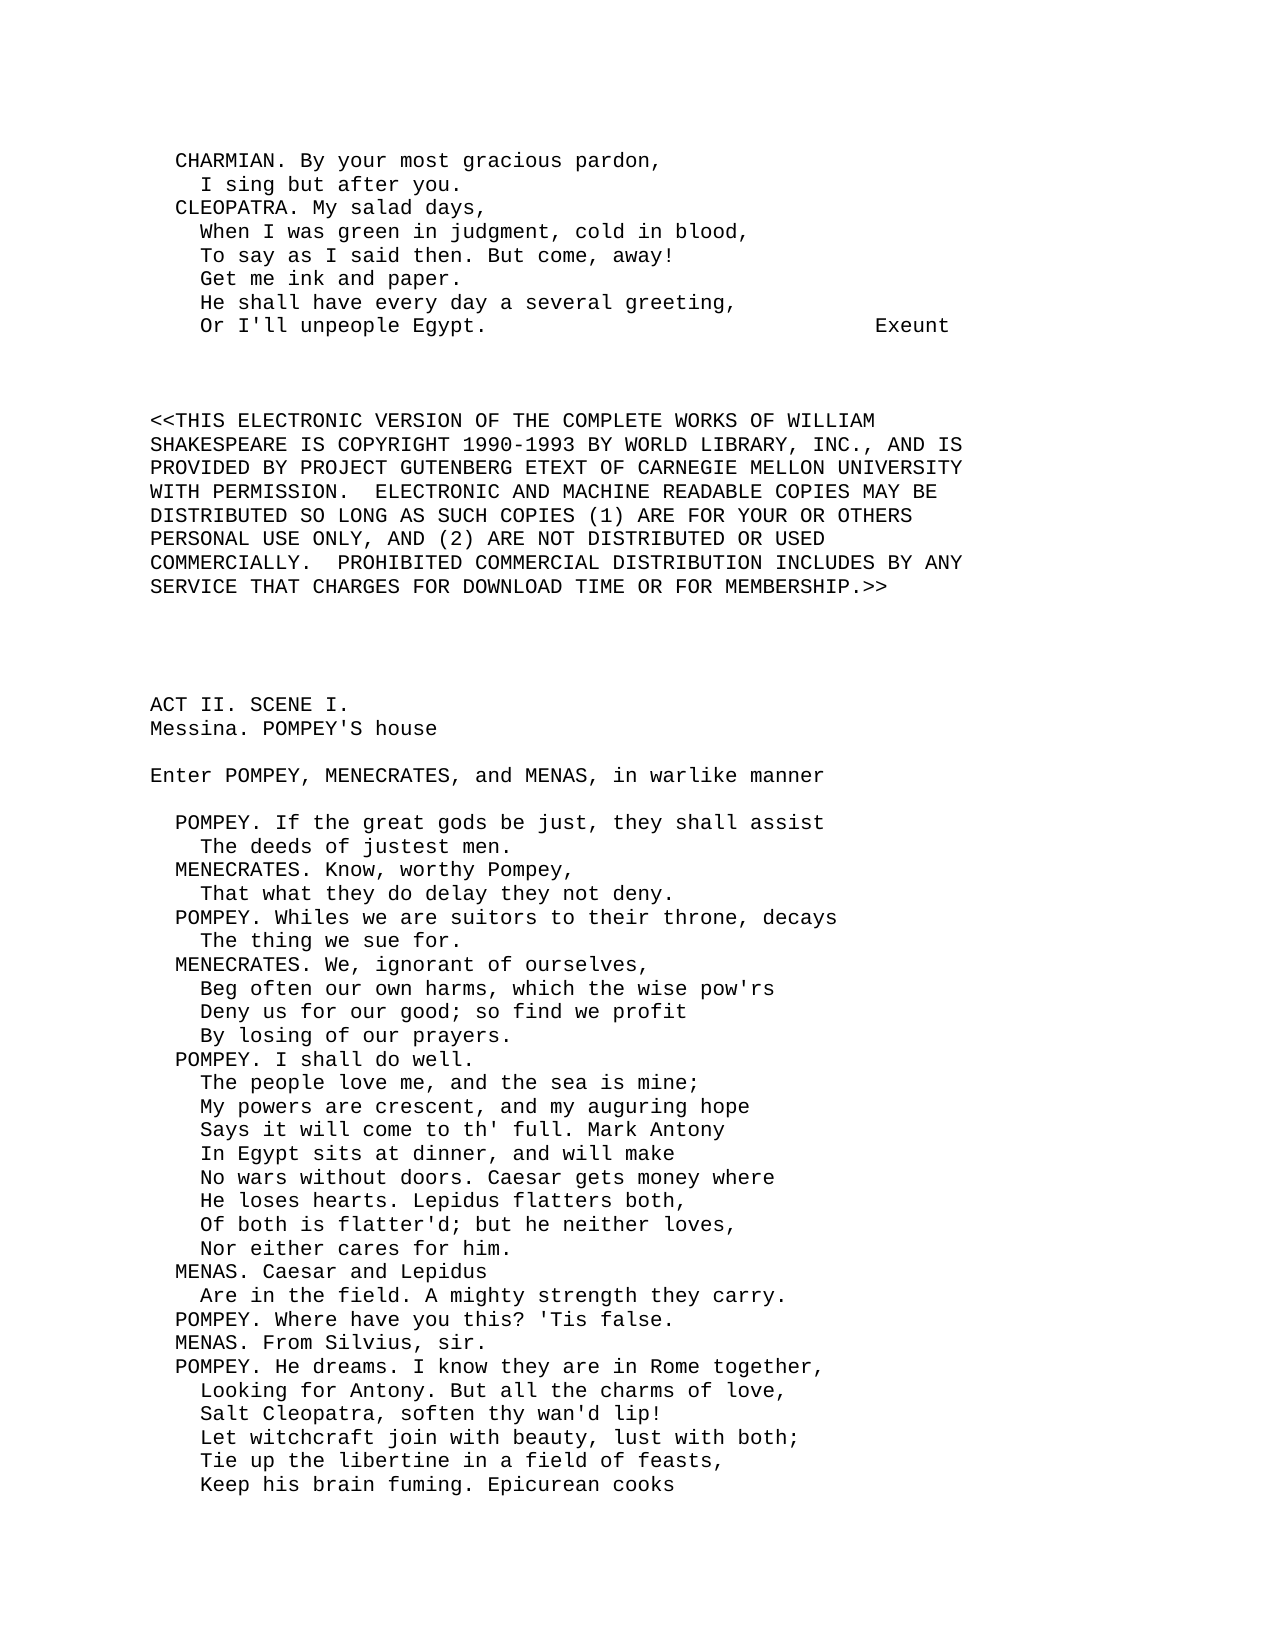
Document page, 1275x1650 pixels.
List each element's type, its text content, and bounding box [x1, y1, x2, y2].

text Salt Cleopatra, soften thy wan'd lip! [150, 1403, 1125, 1427]
text SERVICE THAT CHARGES FOR DOWNLOAD TIME OR FOR MEMBERSHIP.>> [150, 576, 1125, 599]
text Let witchcraft join with beauty, lust with both; [150, 1427, 1125, 1451]
text Looking for Antony. But all the charms of love, [150, 1379, 1125, 1403]
text PERSONAL USE ONLY, AND (2) ARE NOT DISTRIBUTED OR USED [150, 528, 1125, 552]
text The thing we sue for. [150, 930, 1125, 954]
text CLEOPATRA. My salad days, [150, 197, 1125, 221]
text Nor either cares for him. [150, 1238, 1125, 1261]
text In Egypt sits at dinner, and will make [150, 1143, 1125, 1167]
text MENECRATES. Know, worthy Pompey, [150, 859, 1125, 883]
text Deny us for our good; so find we profit [150, 1001, 1125, 1025]
text DISTRIBUTED SO LONG AS SUCH COPIES (1) ARE FOR YOUR OR OTHERS [150, 505, 1125, 528]
text That what they do delay they not deny. [150, 883, 1125, 907]
text Get me ink and paper. [150, 268, 1125, 292]
text POMPEY. I shall do well. [150, 1048, 1125, 1072]
text My powers are crescent, and my auguring hope [150, 1096, 1125, 1119]
text Tie up the libertine in a field of feasts, [150, 1451, 1125, 1474]
text <<THIS ELECTRONIC VERSION OF THE COMPLETE WORKS OF WILLIAM [150, 410, 1125, 434]
text The deeds of justest men. [150, 836, 1125, 859]
text MENAS. From Silvius, sir. [150, 1332, 1125, 1356]
text Says it will come to th' full. Mark Antony [150, 1119, 1125, 1143]
text MENECRATES. We, ignorant of ourselves, [150, 954, 1125, 978]
text The people love me, and the sea is mine; [150, 1072, 1125, 1096]
text POMPEY. Where have you this? 'Tis false. [150, 1309, 1125, 1332]
text He loses hearts. Lepidus flatters both, [150, 1190, 1125, 1214]
text When I was green in judgment, cold in blood, [150, 221, 1125, 244]
text CHARMIAN. By your most gracious pardon, [150, 150, 1125, 174]
text By losing of our prayers. [150, 1025, 1125, 1048]
text Enter POMPEY, MENECRATES, and MENAS, in warlike manner [150, 765, 1125, 788]
text Of both is flatter'd; but he neither loves, [150, 1214, 1125, 1238]
text I sing but after you. [150, 174, 1125, 197]
text To say as I said then. But come, away! [150, 244, 1125, 268]
text MENAS. Caesar and Lepidus [150, 1261, 1125, 1285]
text WITH PERMISSION. ELECTRONIC AND MACHINE READABLE COPIES MAY BE [150, 481, 1125, 505]
text COMMERCIALLY. PROHIBITED COMMERCIAL DISTRIBUTION INCLUDES BY ANY [150, 552, 1125, 576]
text No wars without doors. Caesar gets money where [150, 1167, 1125, 1190]
text Are in the field. A mighty strength they carry. [150, 1285, 1125, 1309]
text Messina. POMPEY'S house [150, 717, 1125, 741]
text PROVIDED BY PROJECT GUTENBERG ETEXT OF CARNEGIE MELLON UNIVERSITY [150, 457, 1125, 481]
text Keep his brain fuming. Epicurean cooks [150, 1474, 1125, 1498]
text He shall have every day a several greeting, [150, 292, 1125, 316]
text POMPEY. If the great gods be just, they shall assist [150, 812, 1125, 836]
text POMPEY. Whiles we are suitors to their throne, decays [150, 907, 1125, 930]
text SHAKESPEARE IS COPYRIGHT 1990-1993 BY WORLD LIBRARY, INC., AND IS [150, 434, 1125, 457]
text Or I'll unpeople Egypt. Exeunt [150, 316, 1125, 339]
text ACT II. SCENE I. [150, 694, 1125, 717]
text POMPEY. He dreams. I know they are in Rome together, [150, 1356, 1125, 1379]
text Beg often our own harms, which the wise pow'rs [150, 978, 1125, 1001]
